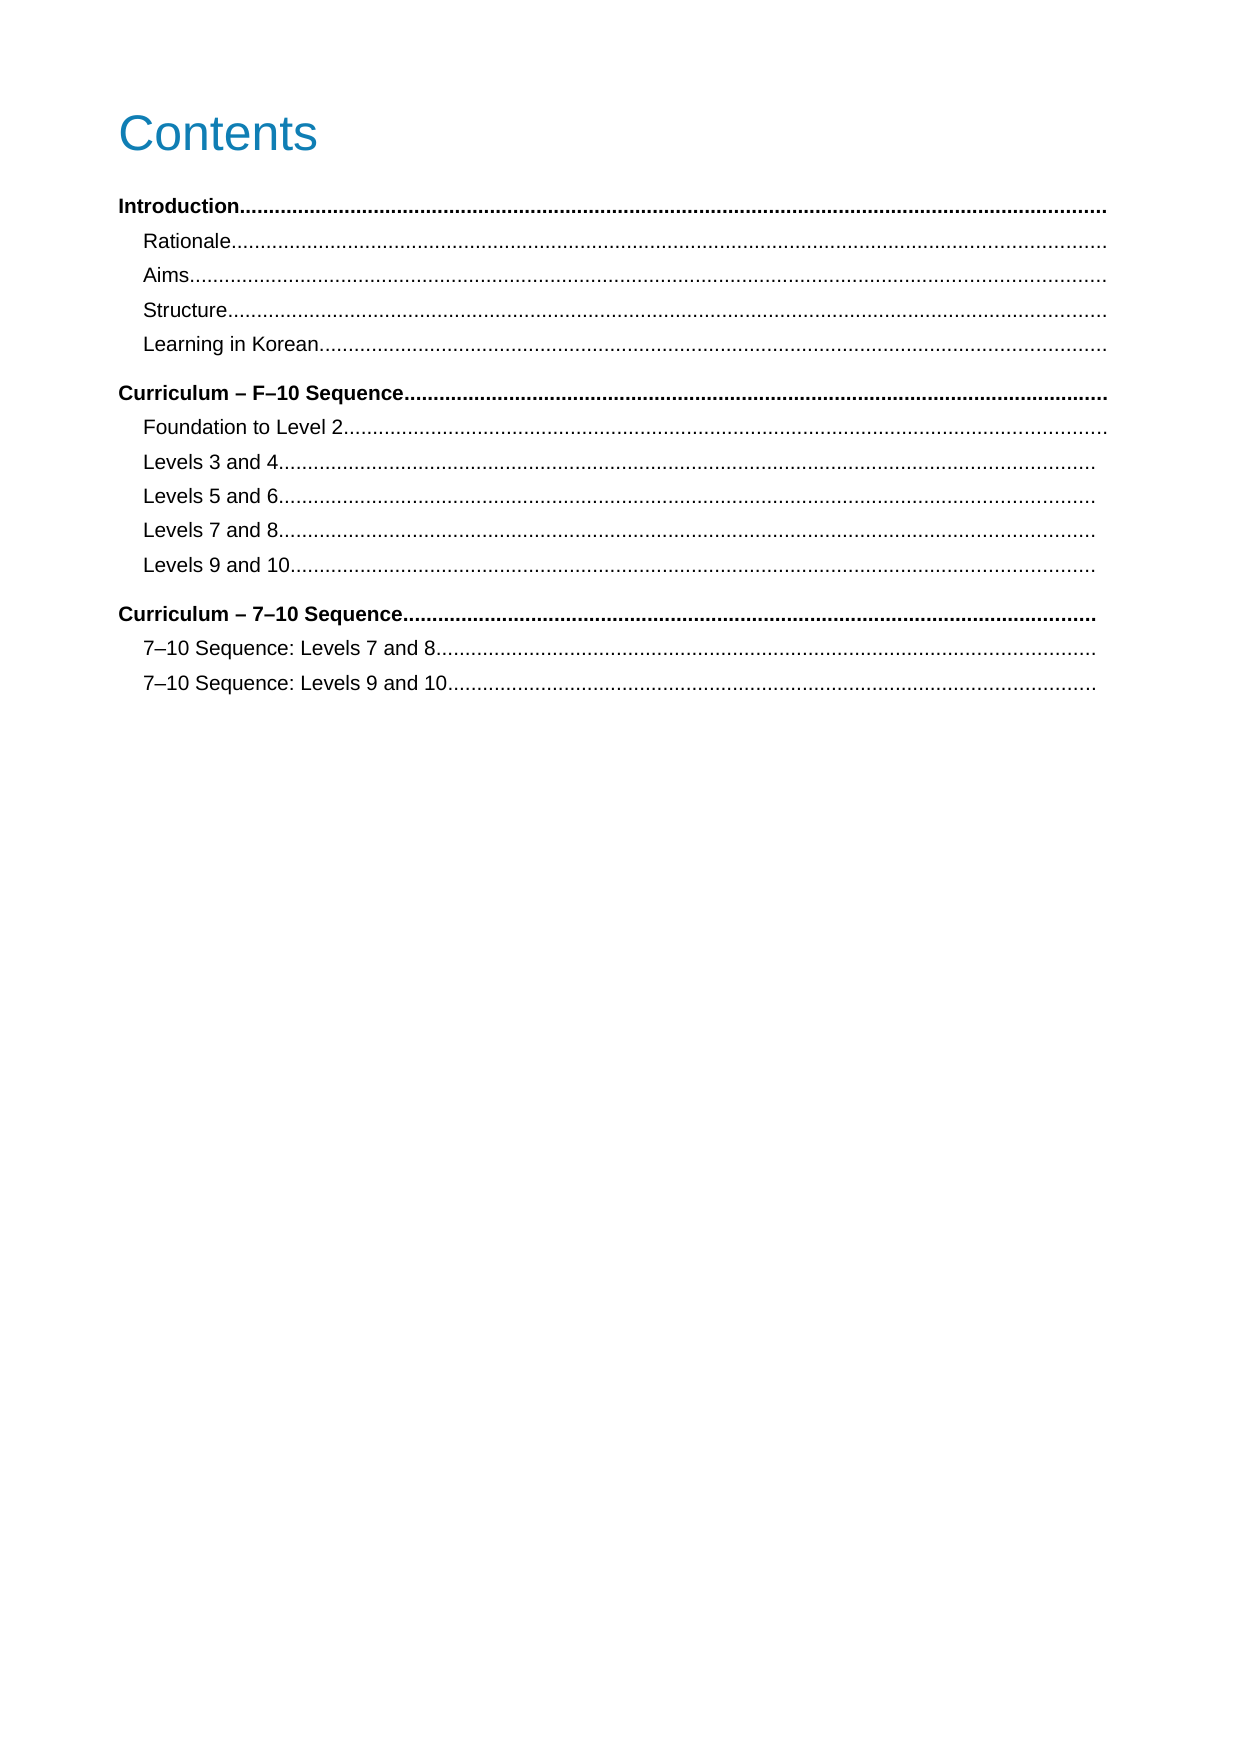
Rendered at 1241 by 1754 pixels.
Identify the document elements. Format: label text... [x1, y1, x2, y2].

text Levels 3 and 4 18 [143, 449, 1063, 473]
text Levels 7 and 8 37 [143, 518, 1063, 542]
text 7–10 Sequence: Levels 7 and 8 56 [143, 636, 1063, 660]
text Introduction 1 [118, 194, 1063, 218]
text Foundation to Level 2 7 [143, 415, 1063, 439]
text Levels 9 and 10 47 [143, 553, 1063, 577]
text Learning in Korean 4 [143, 332, 1063, 356]
text Structure 2 [143, 297, 1063, 321]
text Levels 5 and 6 28 [143, 484, 1063, 508]
text Contents [118, 103, 1122, 161]
text Aims 2 [143, 263, 1063, 287]
text Curriculum – F–10 Sequence 7 [118, 381, 1063, 405]
text Curriculum – 7–10 Sequence 56 [118, 602, 1063, 626]
text 7–10 Sequence: Levels 9 and 10 66 [143, 670, 1063, 694]
text Rationale 1 [143, 229, 1063, 253]
